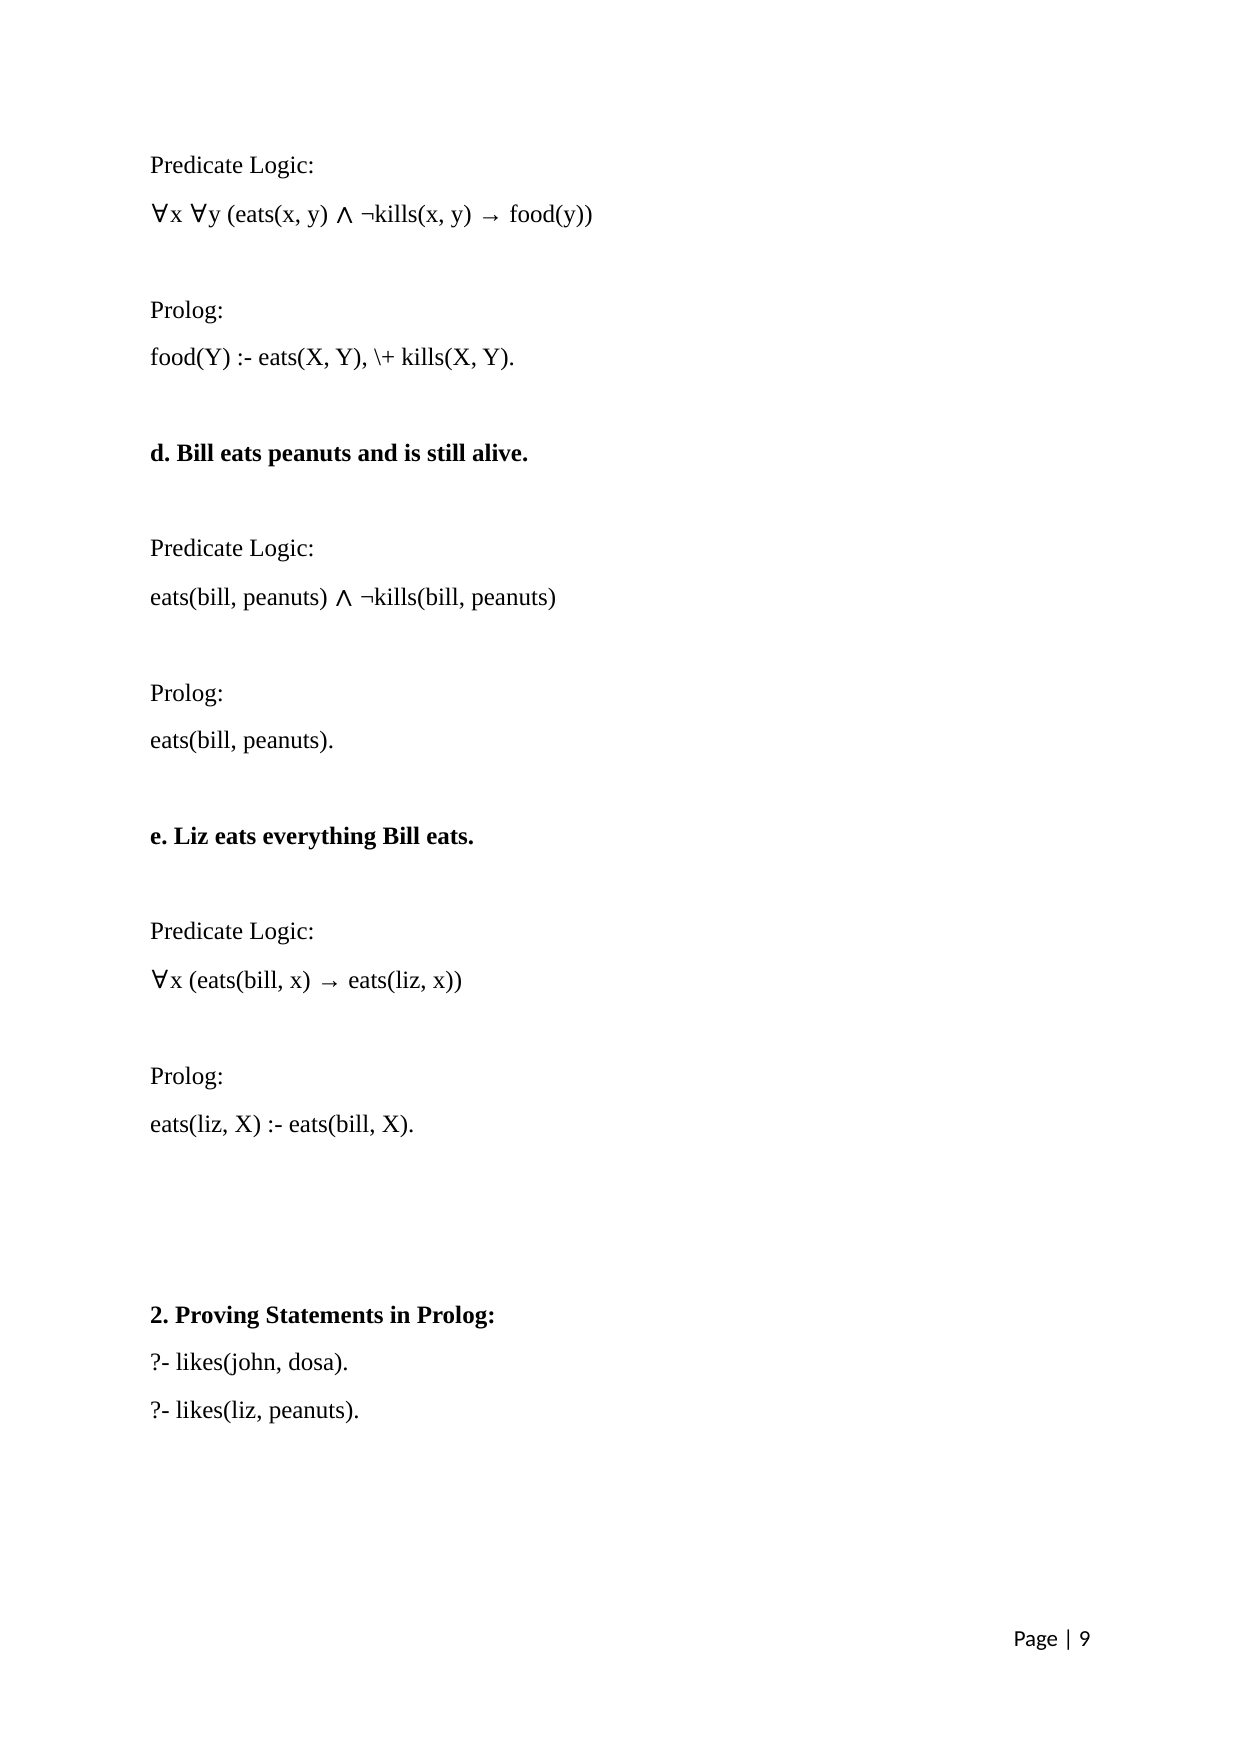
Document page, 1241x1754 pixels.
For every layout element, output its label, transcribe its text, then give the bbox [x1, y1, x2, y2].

text food(Y) :- eats(X, Y), \+ kills(X, Y). [150, 342, 1090, 371]
text Prolog: [150, 1061, 1090, 1090]
text ?- likes(liz, peanuts). [150, 1395, 1090, 1424]
text Prolog: [150, 678, 1090, 707]
text d. Bill eats peanuts and is still alive. [150, 438, 1090, 467]
text ∀x ∀y (eats(x, y) ∧ ¬kills(x, y) → food(y)) [150, 198, 1090, 228]
text Predicate Logic: [150, 916, 1090, 945]
text 2. Proving Statements in Prolog: [150, 1300, 1090, 1328]
text Predicate Logic: [150, 533, 1090, 562]
text Prolog: [150, 295, 1090, 323]
text ∀x (eats(bill, x) → eats(liz, x)) [150, 964, 1090, 994]
text ?- likes(john, dosa). [150, 1347, 1090, 1376]
text e. Liz eats everything Bill eats. [150, 821, 1090, 850]
text eats(liz, X) :- eats(bill, X). [150, 1109, 1090, 1138]
text eats(bill, peanuts). [150, 726, 1090, 754]
text Predicate Logic: [150, 150, 1090, 179]
text eats(bill, peanuts) ∧ ¬kills(bill, peanuts) [150, 581, 1090, 611]
